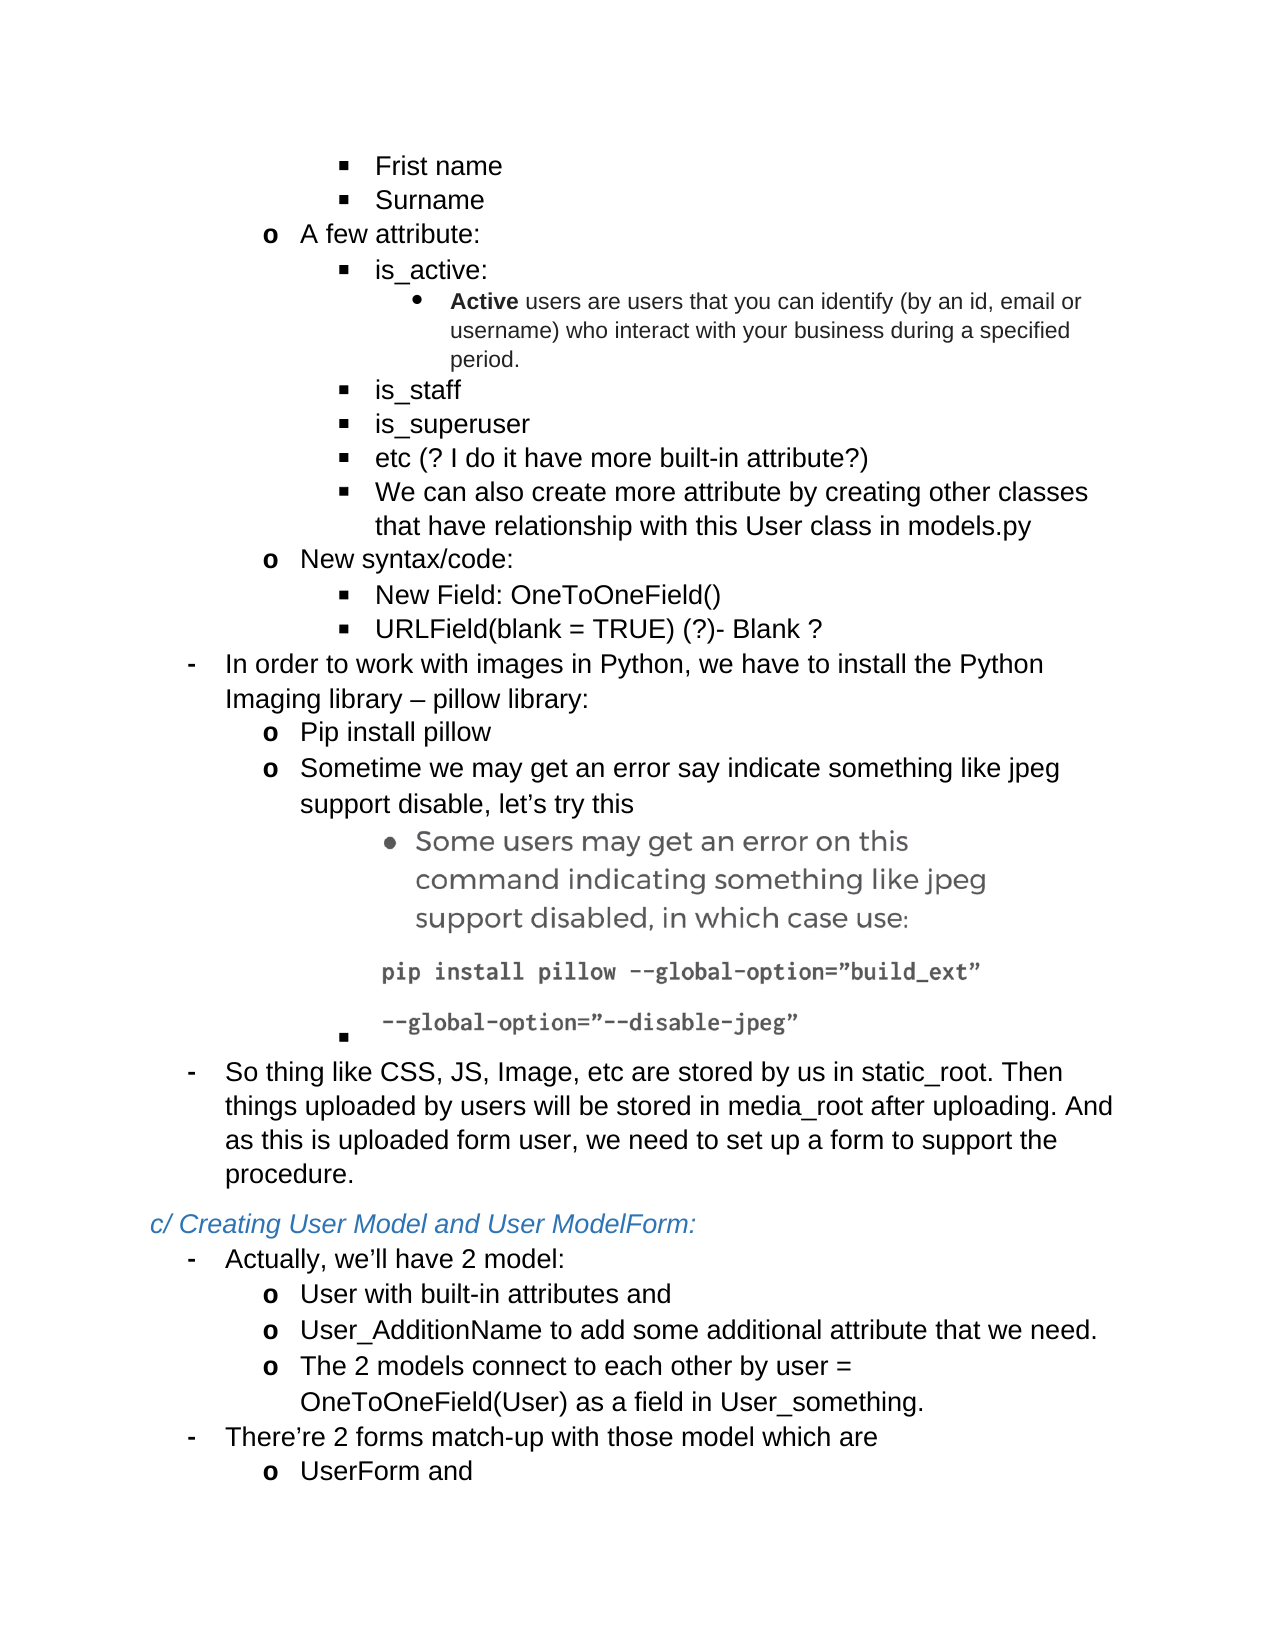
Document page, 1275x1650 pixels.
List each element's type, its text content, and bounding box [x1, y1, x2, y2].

list User with built-in attributes and [262, 1278, 1125, 1311]
subtitle c/ Creating User Model and User ModelForm: [150, 1208, 1125, 1239]
picture [375, 822, 986, 1047]
list New Field: OneToOneField() [337, 579, 1125, 611]
list In order to work with images in Python, we have to install the Python Imaging library – pillow library: [187, 647, 1125, 714]
list Active users are users that you can identify (by an id, email or username) who interact with your business during a specified period. [412, 288, 1125, 372]
list is_superuser [337, 408, 1125, 439]
list etc (? I do it have more built-in attribute?) [337, 442, 1125, 473]
list New syntax/code: [262, 543, 1125, 577]
list Sometime we may get an error say indicate something like jpeg support disable, let’s try this [262, 752, 1125, 820]
list There’re 2 forms match-up with those model which are [187, 1420, 1125, 1453]
list Pip install pillow [262, 716, 1125, 750]
list We can also create more attribute by creating other classes that have relationship with this User class in models.py [337, 476, 1125, 541]
list UserForm and [262, 1455, 1125, 1489]
list Surname [337, 184, 1125, 215]
list Actually, we’ll have 2 model: [187, 1242, 1125, 1275]
list User_AdditionName to add some additional attribute that we need. [262, 1314, 1125, 1347]
list The 2 models connect to each other by user = OneToOneField(User) as a field in User_something. [262, 1350, 1125, 1417]
list URLField(blank = TRUE) (?)- Blank ? [337, 613, 1125, 644]
list is_active: [337, 254, 1125, 285]
list A few attribute: [262, 218, 1125, 251]
list So thing like CSS, JS, Image, etc are stored by us in static_root. Then things uploaded by users will be stored in media_root after uploading. And as this is uploaded form user, we need to set up a form to support the procedure. [187, 1055, 1125, 1189]
list Frist name [337, 150, 1125, 181]
list is_staff [337, 374, 1125, 405]
